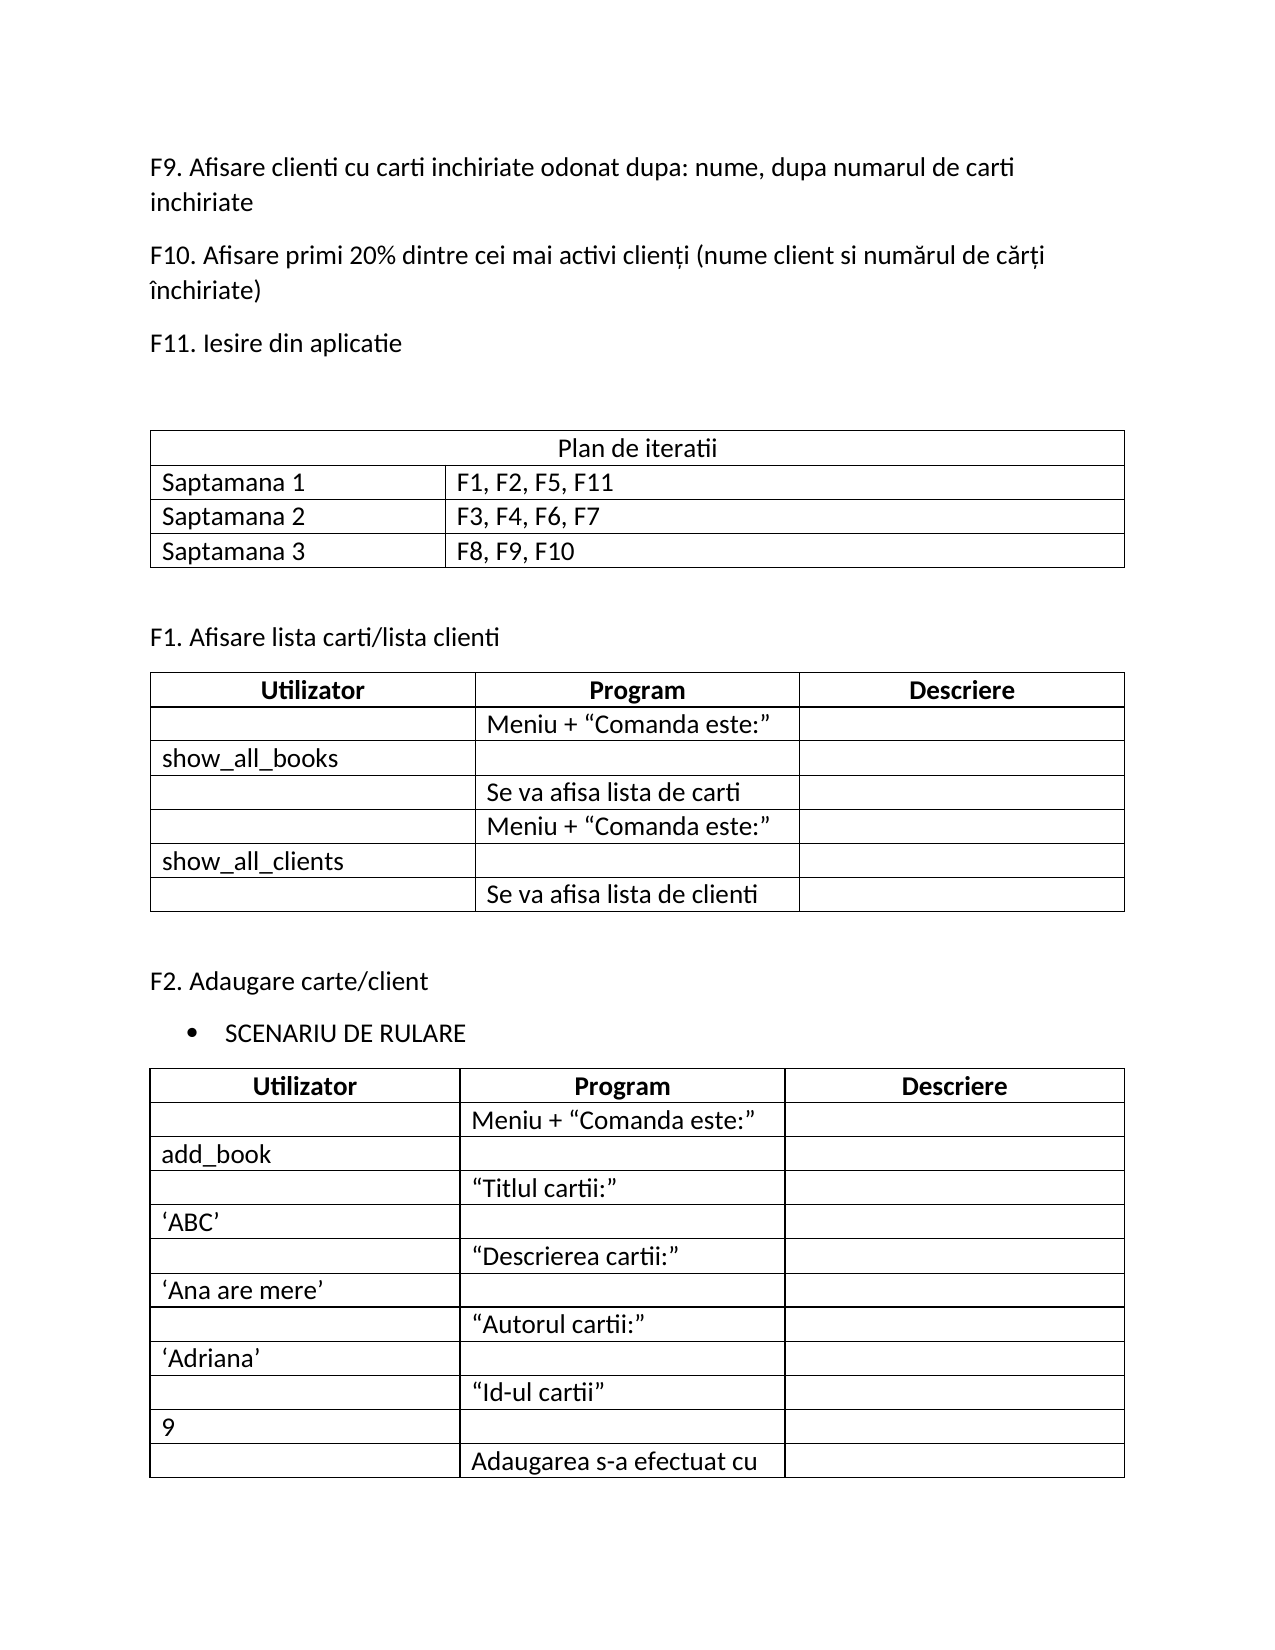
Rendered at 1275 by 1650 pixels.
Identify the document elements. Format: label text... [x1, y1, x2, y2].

table_cell [786, 1137, 1124, 1170]
table_cell “Descrierea cartii:” [461, 1239, 784, 1272]
table_cell Meniu + “Comanda este:” [476, 810, 799, 843]
table_cell add_book [151, 1137, 459, 1170]
table_header Program [461, 1069, 784, 1102]
table_cell [800, 708, 1124, 740]
table_cell [151, 1239, 459, 1272]
table_cell Se va afisa lista de carti [476, 776, 799, 808]
table_cell F1, F2, F5, F11 [446, 466, 1124, 498]
table_cell [786, 1274, 1124, 1306]
table_cell [786, 1410, 1124, 1443]
table_cell [786, 1376, 1124, 1409]
table_cell “Id-ul cartii” [461, 1376, 784, 1409]
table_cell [461, 1444, 784, 1477]
table_cell ‘Adriana’ [151, 1342, 459, 1374]
table_cell [151, 810, 475, 843]
table_header Utilizator [151, 673, 475, 706]
table_cell F3, F4, F6, F7 [446, 500, 1124, 533]
table_cell Saptamana 2 [151, 500, 445, 533]
table_cell [461, 1274, 784, 1306]
table_cell F8, F9, F10 [446, 534, 1124, 567]
table_cell Saptamana 1 [151, 466, 445, 498]
table_cell [151, 708, 475, 740]
table_cell [151, 1171, 459, 1204]
table_cell [786, 1171, 1124, 1204]
table_cell ‘Ana are mere’ [151, 1274, 459, 1306]
table_header Utilizator [151, 1069, 459, 1102]
text F1. Afisare lista carti/lista clienti [150, 620, 1125, 653]
table_header Program [476, 673, 799, 706]
table_cell “Titlul cartii:” [461, 1171, 784, 1204]
table_header Plan de iteratii [151, 431, 1124, 464]
table_cell show_all_clients [151, 844, 475, 877]
table_cell [151, 776, 475, 808]
table_cell Se va afisa lista de clienti [476, 878, 799, 911]
table_cell [461, 1137, 784, 1170]
table_cell [461, 1410, 784, 1443]
table_cell 9 [151, 1410, 459, 1443]
table_cell Saptamana 3 [151, 534, 445, 567]
table_cell Meniu + “Comanda este:” [476, 708, 799, 740]
table_cell [786, 1444, 1124, 1477]
table_cell show_all_books [151, 741, 475, 774]
table_cell [786, 1342, 1124, 1374]
table_cell ‘ABC’ [151, 1205, 459, 1238]
table_cell [786, 1103, 1124, 1136]
table_cell [476, 741, 799, 774]
table_cell [151, 1308, 459, 1341]
table_header Descriere [800, 673, 1124, 706]
list SCENARIU DE RULARE [187, 1016, 1125, 1049]
table_cell “Autorul cartii:” [461, 1308, 784, 1341]
table_cell [786, 1239, 1124, 1272]
text F10. Afisare primi 20% dintre cei mai activi clienți (nume client si numărul de cărți închiriate) [150, 238, 1125, 307]
table_cell Meniu + “Comanda este:” [461, 1103, 784, 1136]
table_cell [151, 1376, 459, 1409]
text F9. Afisare clienti cu carti inchiriate odonat dupa: nume, dupa numarul de carti inchiriate [150, 150, 1125, 219]
table_cell [800, 776, 1124, 808]
table_cell [786, 1308, 1124, 1341]
table_cell [461, 1205, 784, 1238]
table_header Descriere [786, 1069, 1124, 1102]
table_cell [800, 810, 1124, 843]
table_cell [151, 878, 475, 911]
table_cell [800, 844, 1124, 877]
table_cell [786, 1205, 1124, 1238]
table_cell [151, 1103, 459, 1136]
table_cell [461, 1342, 784, 1374]
text F11. Iesire din aplicatie [150, 326, 1125, 359]
table_cell [800, 741, 1124, 774]
table_cell [151, 1444, 459, 1477]
table_cell [476, 844, 799, 877]
text F2. Adaugare carte/client [150, 964, 1125, 997]
table_cell [800, 878, 1124, 911]
